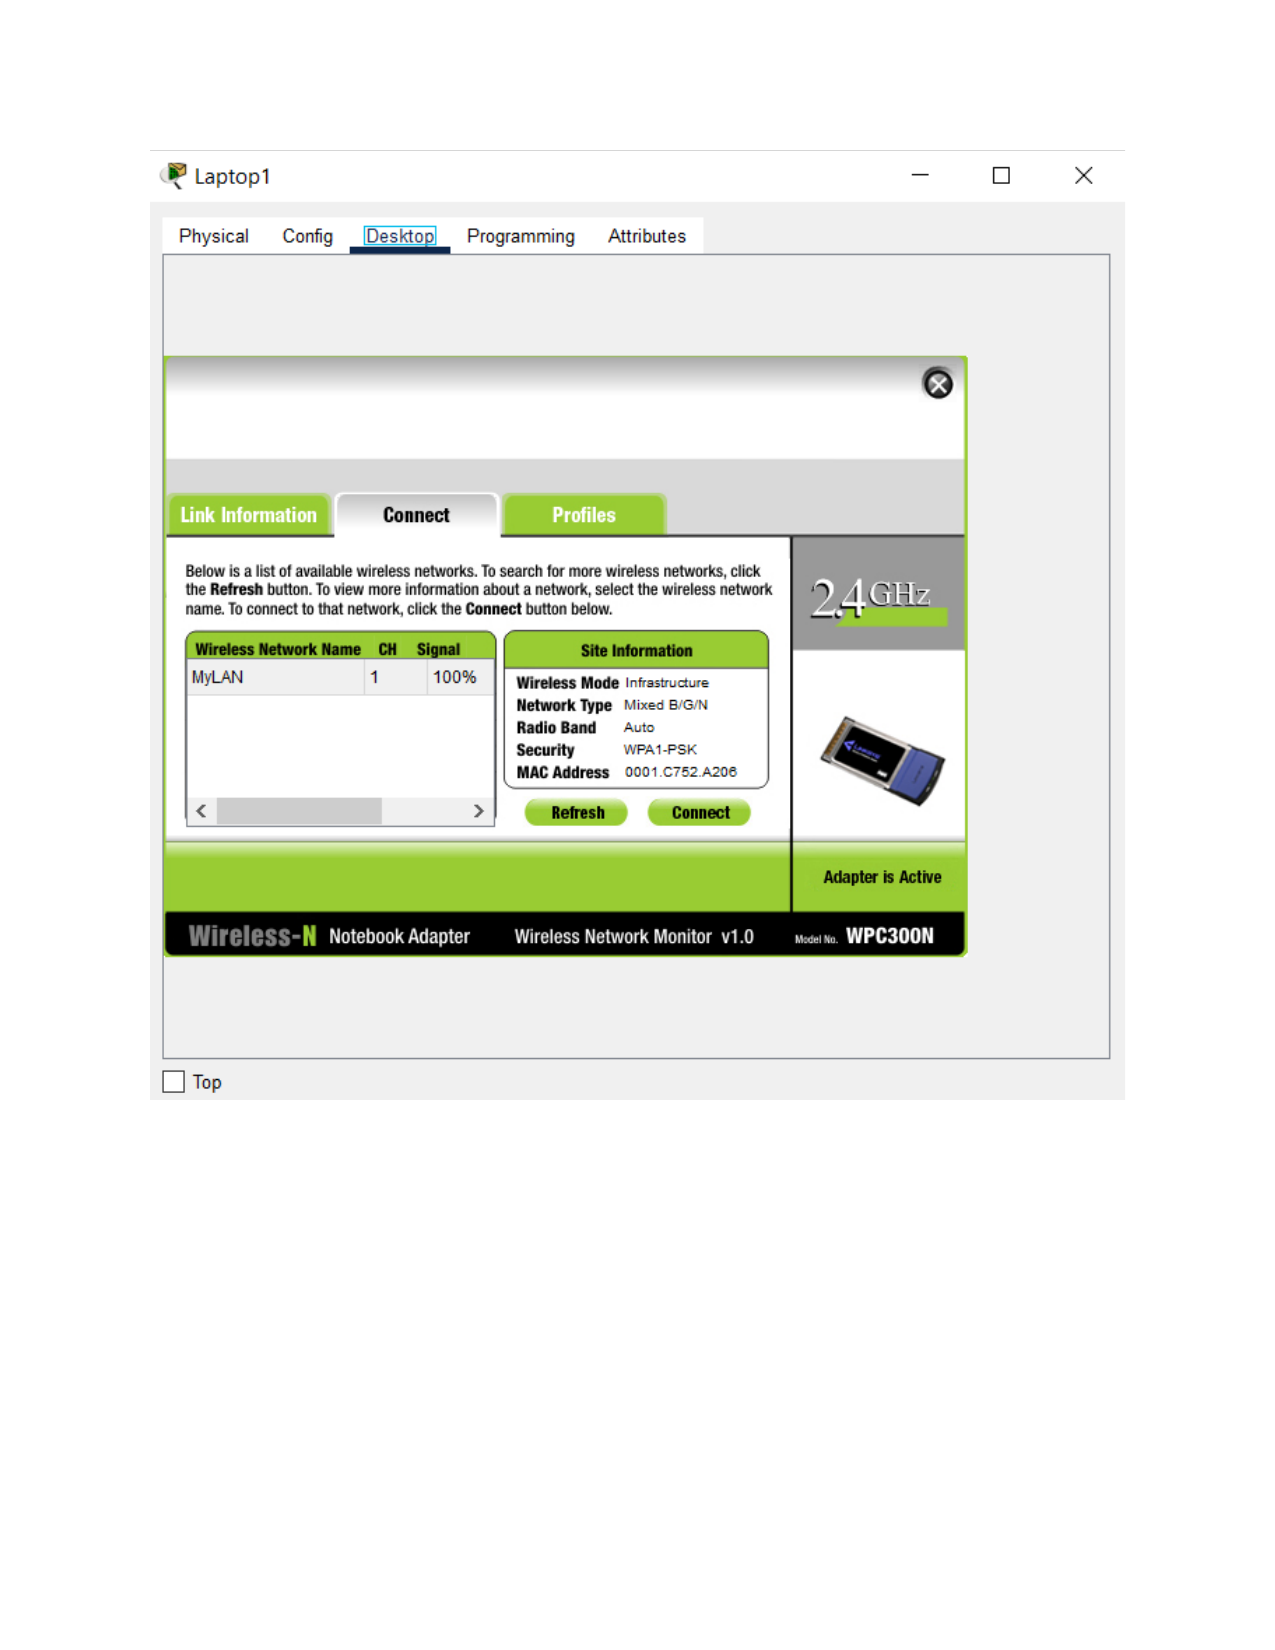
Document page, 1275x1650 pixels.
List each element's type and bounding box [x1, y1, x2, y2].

picture [150, 150, 1125, 1100]
